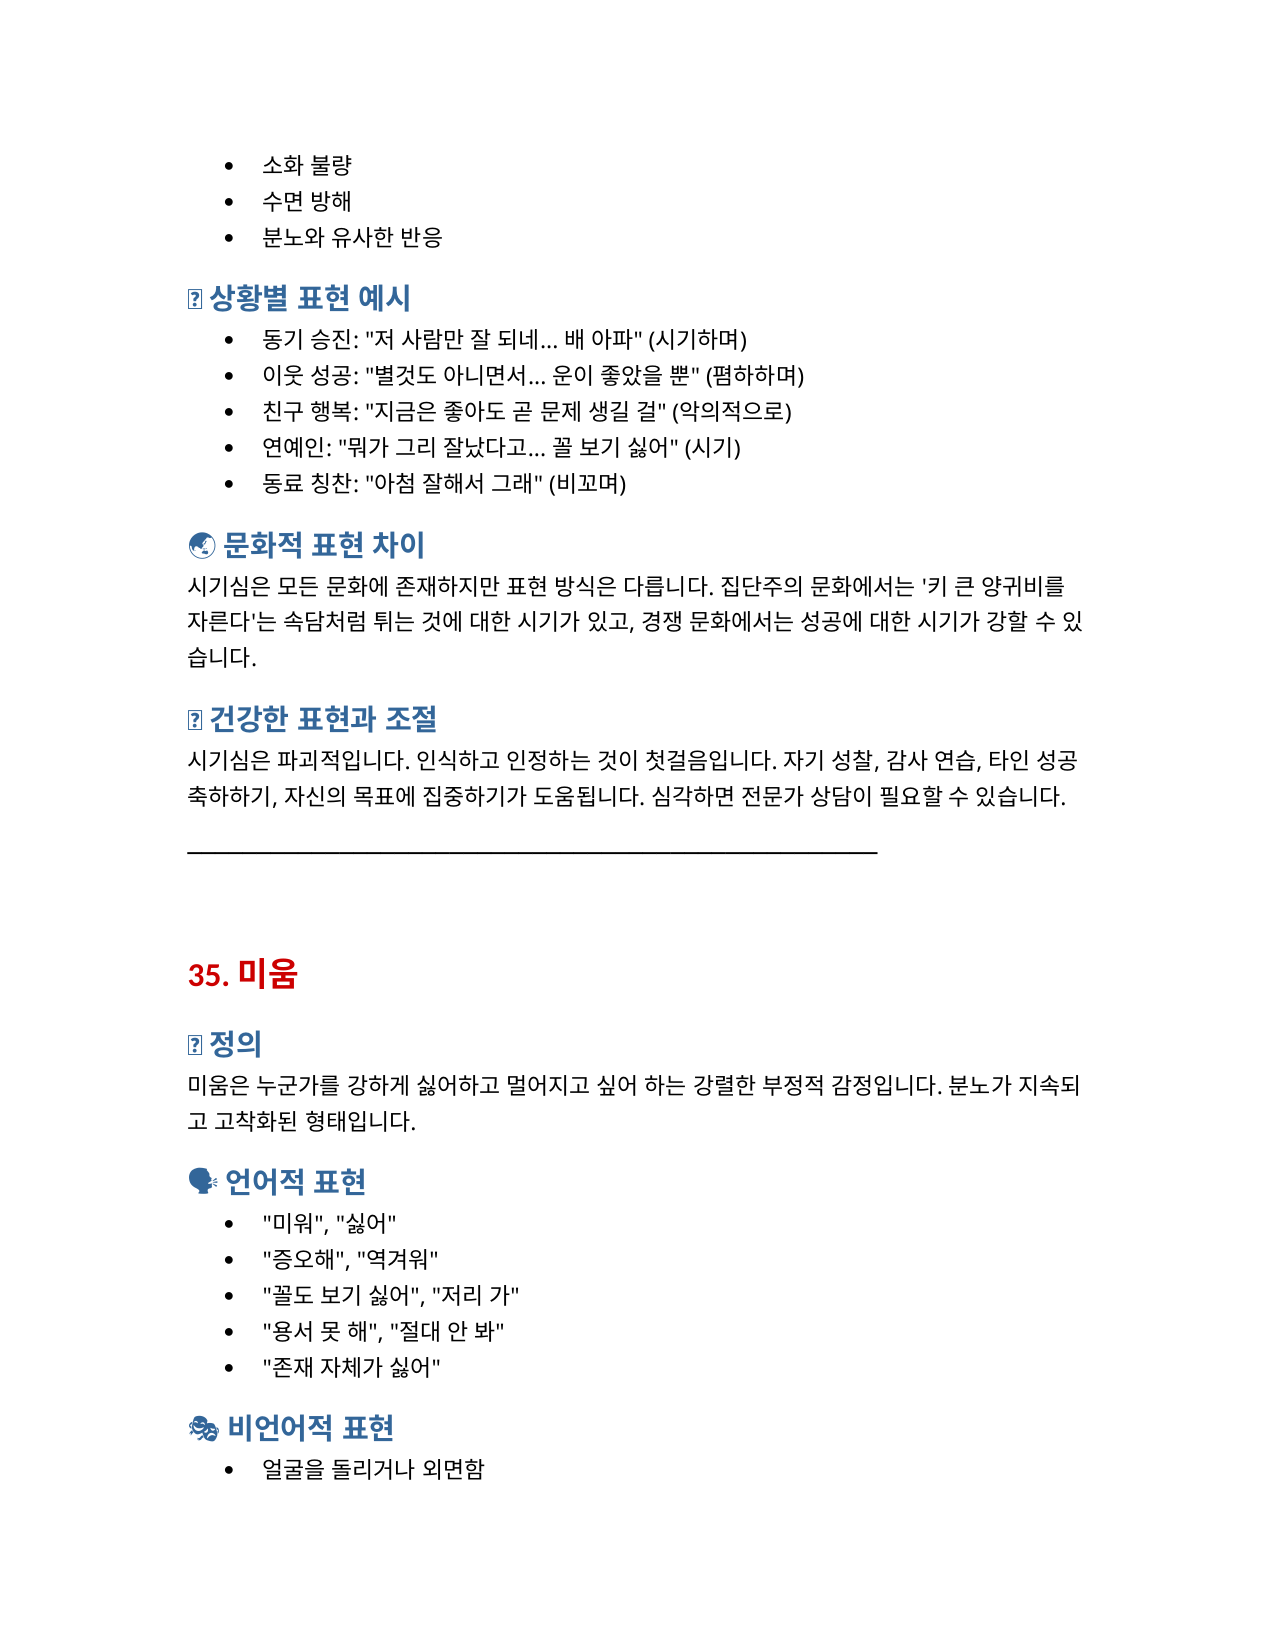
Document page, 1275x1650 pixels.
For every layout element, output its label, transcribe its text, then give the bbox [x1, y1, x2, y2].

list 친구 행복: "지금은 좋아도 곧 문제 생길 걸" (악의적으로) [225, 396, 1087, 427]
list "용서 못 해", "절대 안 봐" [225, 1316, 1087, 1347]
list 수면 방해 [225, 186, 1087, 217]
subtitle 🎯 건강한 표현과 조절 [187, 699, 1087, 739]
list "꼴도 보기 싫어", "저리 가" [225, 1280, 1087, 1311]
text 시기심은 모든 문화에 존재하지만 표현 방식은 다릅니다. 집단주의 문화에서는 '키 큰 양귀비를 자른다'는 속담처럼 튀는 것에 대한 시기가 있고, 경쟁 문화에서는 성공에 대한 시기가 강할 수 있습니다. [187, 570, 1087, 673]
list 연예인: "뭐가 그리 잘났다고... 꼴 보기 싫어" (시기) [225, 432, 1087, 463]
subtitle 🗣️ 언어적 표현 [187, 1162, 1087, 1202]
list 동기 승진: "저 사람만 잘 되네... 배 아파" (시기하며) [225, 324, 1087, 356]
text 미움은 누군가를 강하게 싫어하고 멀어지고 싶어 하는 강렬한 부정적 감정입니다. 분노가 지속되고 고착화된 형태입니다. [187, 1069, 1087, 1137]
list 얼굴을 돌리거나 외면함 [225, 1454, 1087, 1485]
list "증오해", "역겨워" [225, 1244, 1087, 1275]
list 이웃 성공: "별것도 아니면서... 운이 좋았을 뿐" (폄하하며) [225, 360, 1087, 391]
list "미워", "싫어" [225, 1208, 1087, 1239]
list 소화 불량 [225, 150, 1087, 181]
list 동료 칭찬: "아첨 잘해서 그래" (비꼬며) [225, 468, 1087, 499]
list "존재 자체가 싫어" [225, 1352, 1087, 1383]
subtitle 35. 미움 [187, 951, 1087, 996]
text 시기심은 파괴적입니다. 인식하고 인정하는 것이 첫걸음입니다. 자기 성찰, 감사 연습, 타인 성공 축하하기, 자신의 목표에 집중하기가 도움됩니다. 심각하면 전문가 상담이 필요할 수 있습니다. [187, 745, 1087, 812]
subtitle 📝 상황별 표현 예시 [187, 279, 1087, 318]
text ────────────────────────────────────────────────── [187, 837, 1087, 869]
subtitle 💡 정의 [187, 1024, 1087, 1064]
subtitle 🌏 문화적 표현 차이 [187, 525, 1087, 564]
subtitle 🎭 비언어적 표현 [187, 1408, 1087, 1448]
list 분노와 유사한 반응 [225, 222, 1087, 253]
